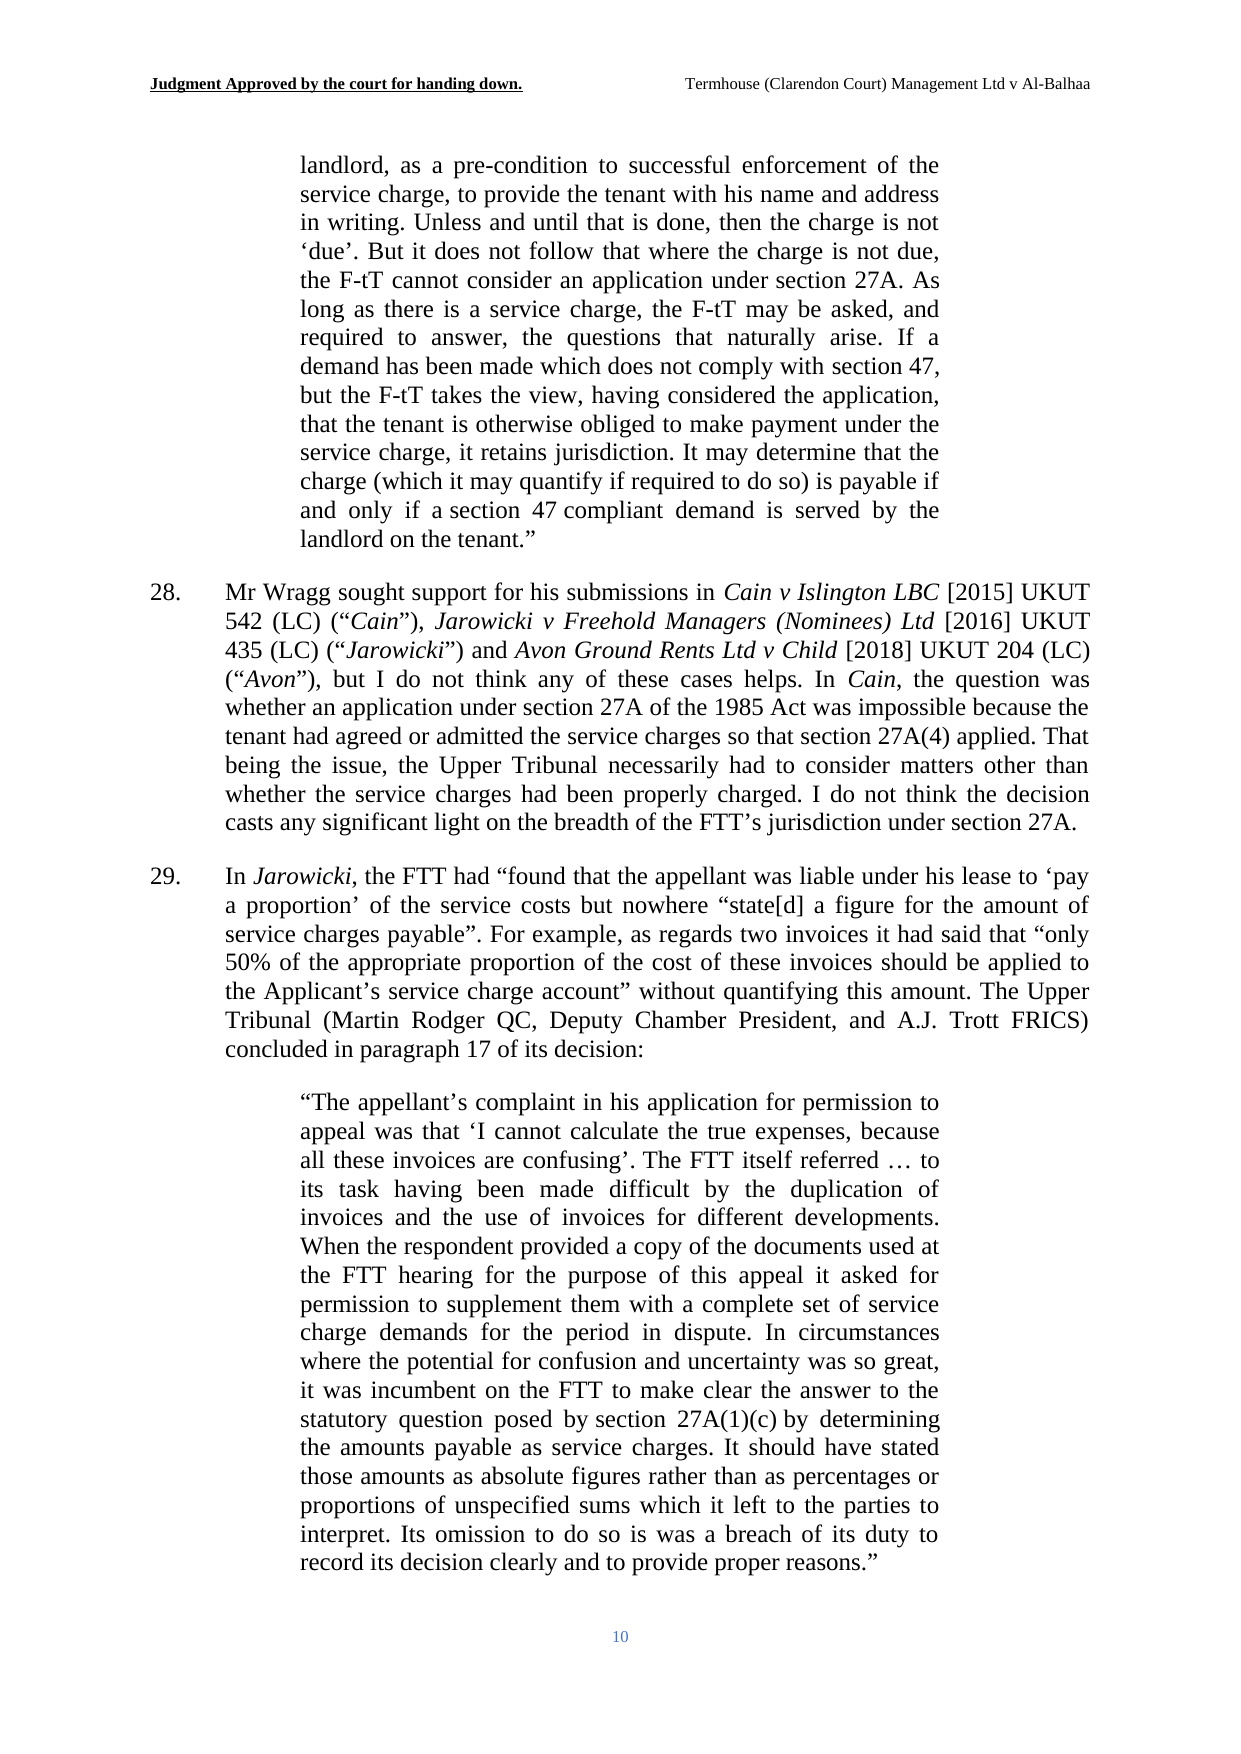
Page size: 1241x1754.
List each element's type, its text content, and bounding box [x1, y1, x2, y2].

text “The appellant’s complaint in his application for permission to appeal was that ‘I cannot calculate the true expenses, because all these invoices are confusing’. The FTT itself referred … to its task having been made difficult by the duplication of invoices and the use of invoices for different developments. When the respondent provided a copy of the documents used at the FTT hearing for the purpose of this appeal it asked for permission to supplement them with a complete set of service charge demands for the period in dispute. In circumstances where the potential for confusion and uncertainty was so great, it was incumbent on the FTT to make clear the answer to the statutory question posed by section 27A(1)(c) by determining the amounts payable as service charges. It should have stated those amounts as absolute figures rather than as percentages or proportions of unspecified sums which it left to the parties to interpret. Its omission to do so is was a breach of its duty to record its decision clearly and to provide proper reasons.” [300, 1087, 940, 1576]
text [300, 150, 940, 552]
text Mr Wragg sought support for his submissions in Cain v Islington LBC [2015] UKUT 542 (LC) (“Cain”), Jarowicki v Freehold Managers (Nominees) Ltd [2016] UKUT 435 (LC) (“Jarowicki”) and Avon Ground Rents Ltd v Child [2018] UKUT 204 (LC) (“Avon”), but I do not think any of these cases helps. In Cain, the question was whether an application under section 27A of the 1985 Act was impossible because the tenant had agreed or admitted the service charges so that section 27A(4) applied. That being the issue, the Upper Tribunal necessarily had to consider matters other than whether the service charges had been properly charged. I do not think the decision casts any significant light on the breadth of the FTT’s jurisdiction under section 27A. [150, 577, 1090, 836]
text In Jarowicki, the FTT had “found that the appellant was liable under his lease to ‘pay a proportion’ of the service costs but nowhere “state[d] a figure for the amount of service charges payable”. For example, as regards two invoices it had said that “only 50% of the appropriate proportion of the cost of these invoices should be applied to the Applicant’s service charge account” without quantifying this amount. The Upper Tribunal (Martin Rodger QC, Deputy Chamber President, and A.J. Trott FRICS) concluded in paragraph 17 of its decision: [150, 861, 1090, 1062]
